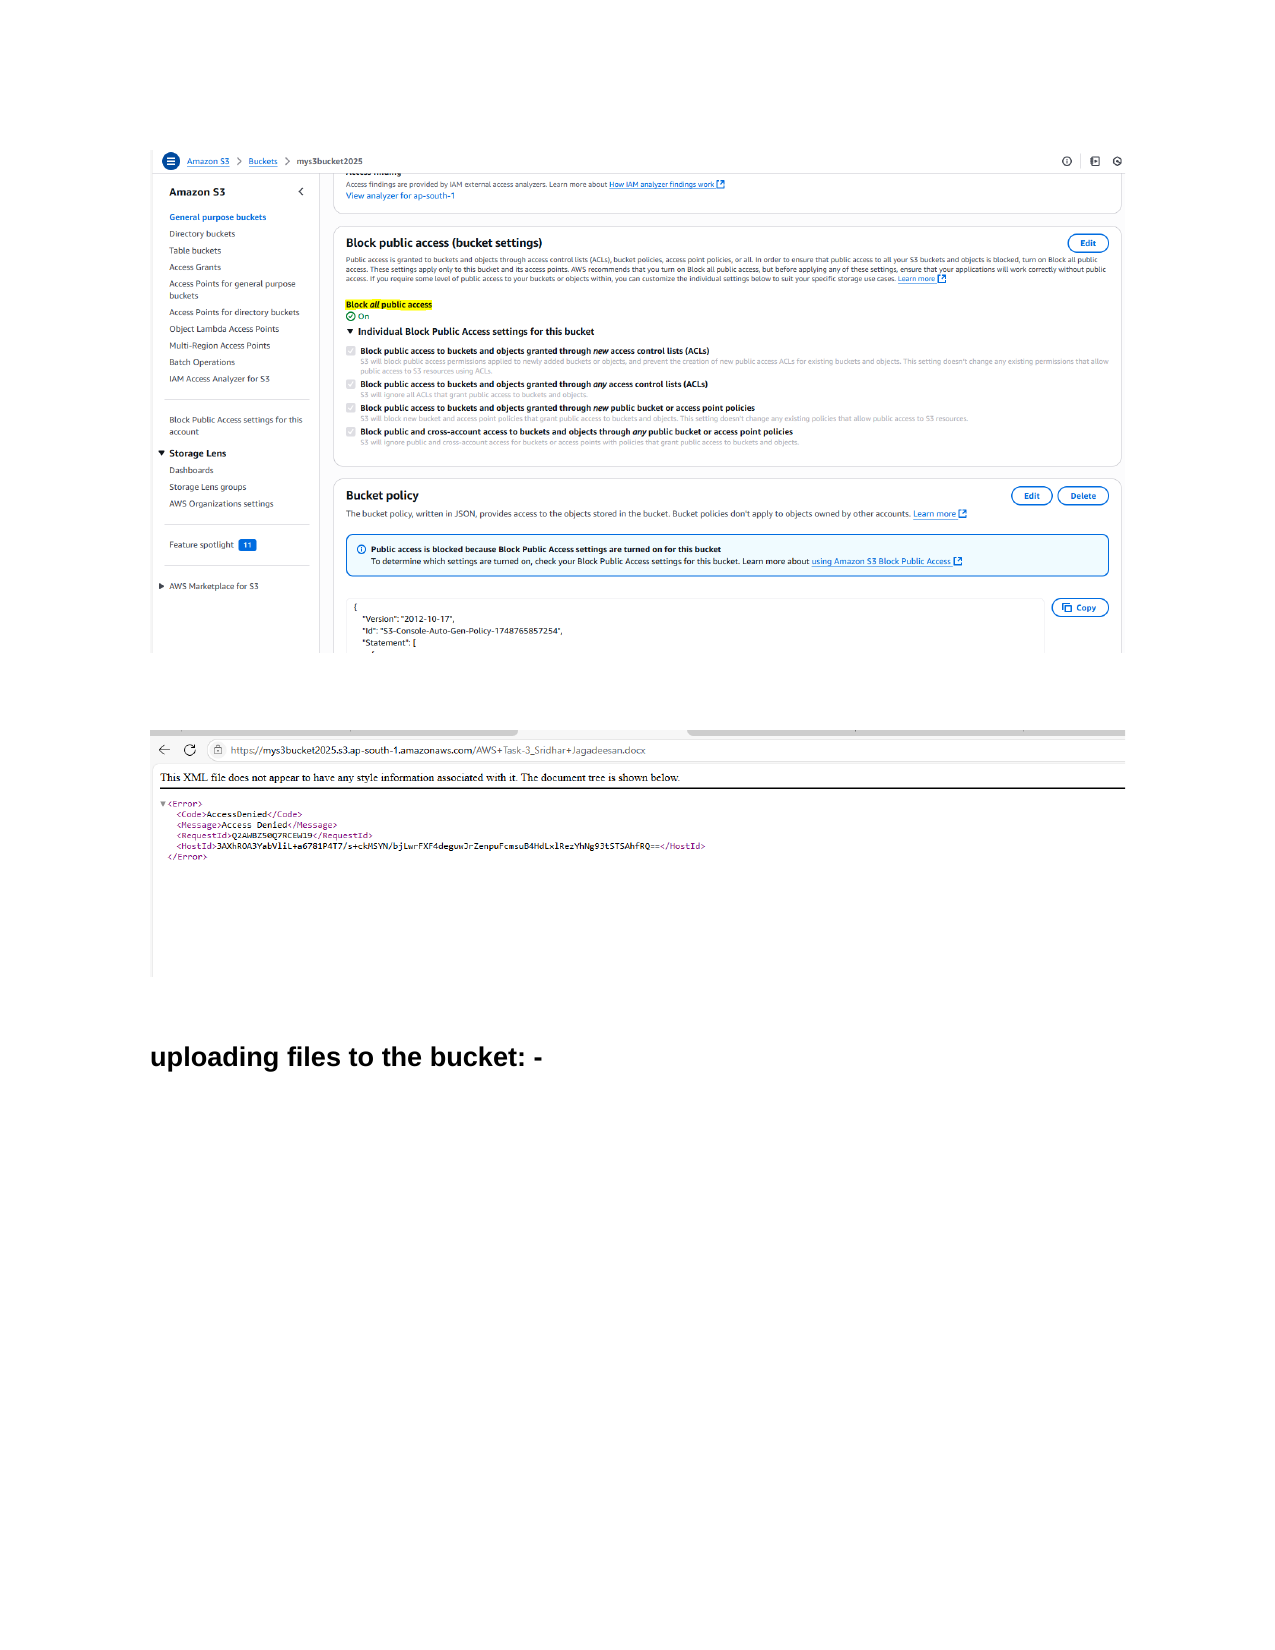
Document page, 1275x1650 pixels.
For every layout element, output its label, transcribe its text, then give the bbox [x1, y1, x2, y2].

picture [150, 730, 1125, 977]
text uploading files to the bucket: - [150, 1041, 1125, 1072]
picture [150, 150, 1125, 653]
